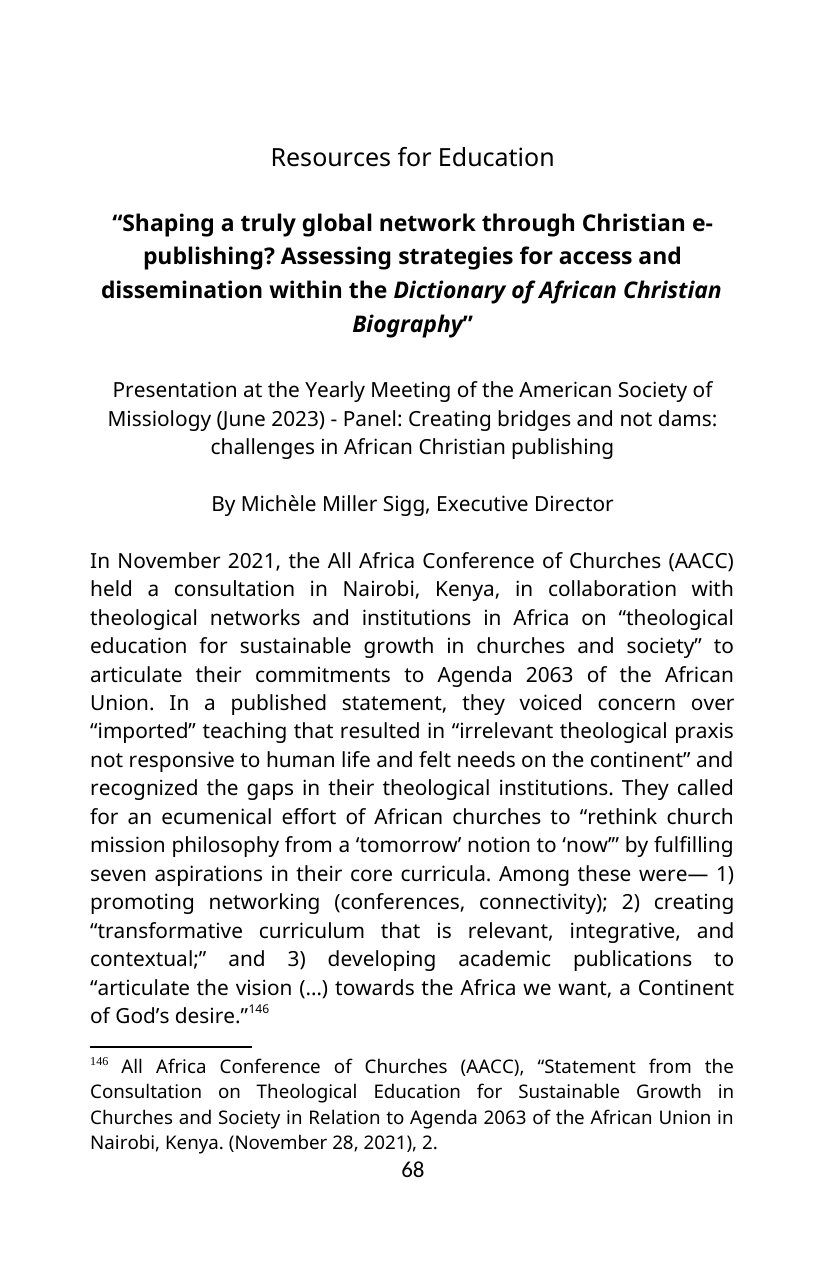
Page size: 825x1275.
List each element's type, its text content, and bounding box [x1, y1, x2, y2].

subtitle “Shaping a truly global network through Christian e-publishing? Assessing strategies for access and dissemination within the Dictionary of African Christian Biography” [90, 207, 735, 373]
text In November 2021, the All Africa Conference of Churches (AACC) held a consultation in Nairobi, Kenya, in collaboration with theological networks and institutions in Africa on “theological education for sustainable growth in churches and society” to articulate their commitments to Agenda 2063 of the African Union. In a published statement, they voiced concern over “imported” teaching that resulted in “irrelevant theological praxis not responsive to human life and felt needs on the continent” and recognized the gaps in their theological institutions. They called for an ecumenical effort of African churches to “rethink church mission philosophy from a ‘tomorrow’ notion to ‘now’” by fulfilling seven aspirations in their core curricula. Among these were— 1) promoting networking (conferences, connectivity); 2) creating “transformative curriculum that is relevant, integrative, and contextual;” and 3) developing academic publications to “articulate the vision (…) towards the Africa we want, a Continent of God’s desire.” [90, 546, 735, 1029]
text By Michèle Miller Sigg, Executive Director [90, 489, 735, 518]
text Presentation at the Yearly Meeting of the American Society of Missiology (June 2023) - Panel: Creating bridges and not dams: challenges in African Christian publishing [90, 375, 735, 461]
subtitle Resources for Education [90, 140, 735, 174]
